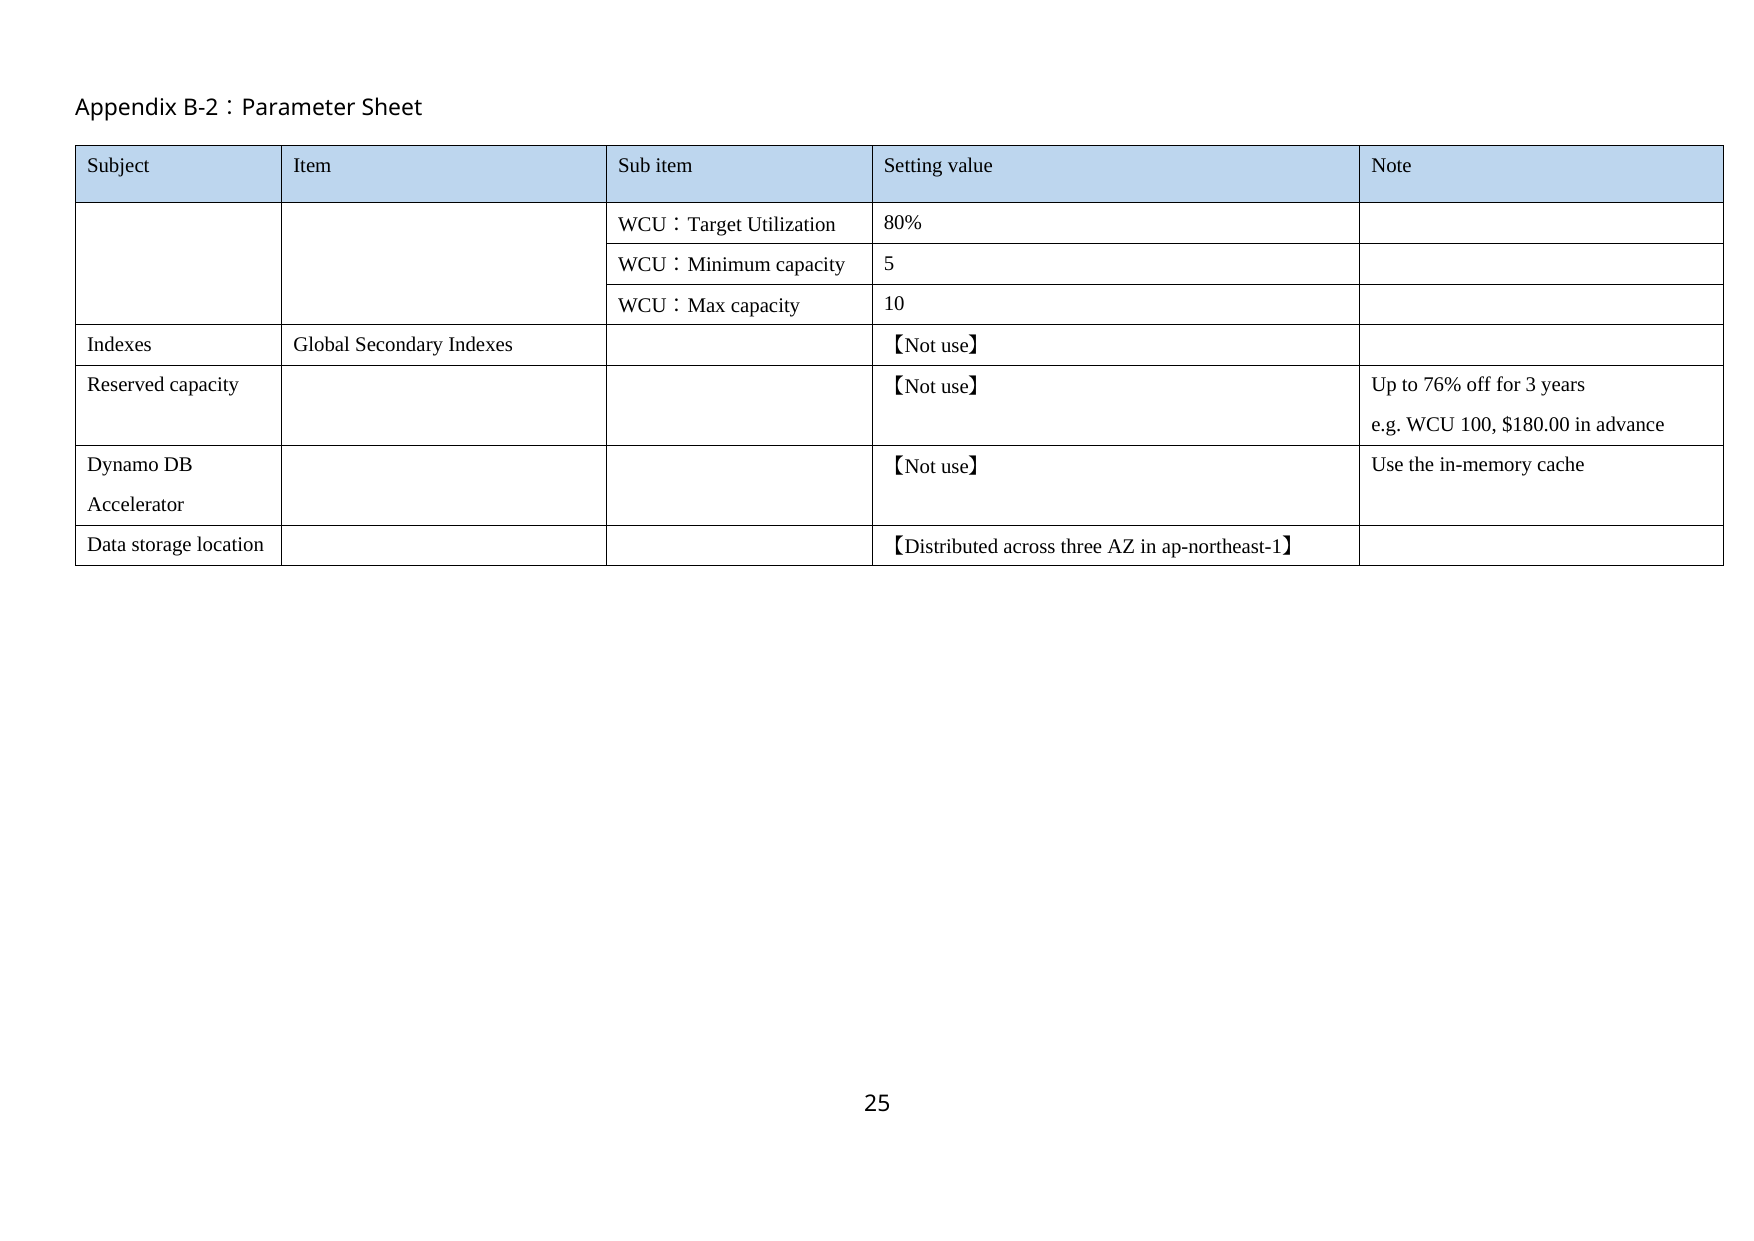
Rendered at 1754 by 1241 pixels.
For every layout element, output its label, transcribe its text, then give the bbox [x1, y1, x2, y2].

table_cell [1360, 526, 1723, 565]
table_cell Data storage location [76, 526, 281, 565]
table_cell Dynamo DB Accelerator [76, 446, 281, 525]
table_cell [607, 366, 872, 445]
table_cell [1360, 325, 1723, 365]
table_cell 10 [873, 285, 1359, 324]
table_header Sub item [607, 146, 872, 202]
table_cell [282, 366, 606, 445]
table_cell Indexes [76, 325, 281, 365]
table_cell 【Distributed across three AZ in ap-northeast-1】 [873, 526, 1359, 565]
table_cell [282, 446, 606, 525]
table_cell 【Not use】 [873, 325, 1359, 365]
table_cell Global Secondary Indexes [282, 325, 606, 365]
table_cell Use the in-memory cache [1360, 446, 1723, 525]
table_cell 【Not use】 [873, 446, 1359, 525]
table_cell WCU：Target Utilization [607, 203, 872, 243]
table_header Note [1360, 146, 1723, 202]
table_cell 【Not use】 [873, 366, 1359, 445]
table_cell [1360, 244, 1723, 283]
table_cell 80% [873, 203, 1359, 243]
table_cell 5 [873, 244, 1359, 283]
table_header Subject [76, 146, 281, 202]
table_cell [1360, 285, 1723, 324]
table_cell [1360, 203, 1723, 243]
table_cell [607, 446, 872, 525]
table_cell [607, 526, 872, 565]
table_cell [607, 325, 872, 365]
table_header Setting value [873, 146, 1359, 202]
table_header Item [282, 146, 606, 202]
table_cell WCU：Minimum capacity [607, 244, 872, 283]
table_cell [282, 526, 606, 565]
table_cell Up to 76% off for 3 years e.g. WCU 100, $180.00 in advance [1360, 366, 1723, 445]
table_cell Reserved capacity [76, 366, 281, 445]
table_cell WCU：Max capacity [607, 285, 872, 324]
